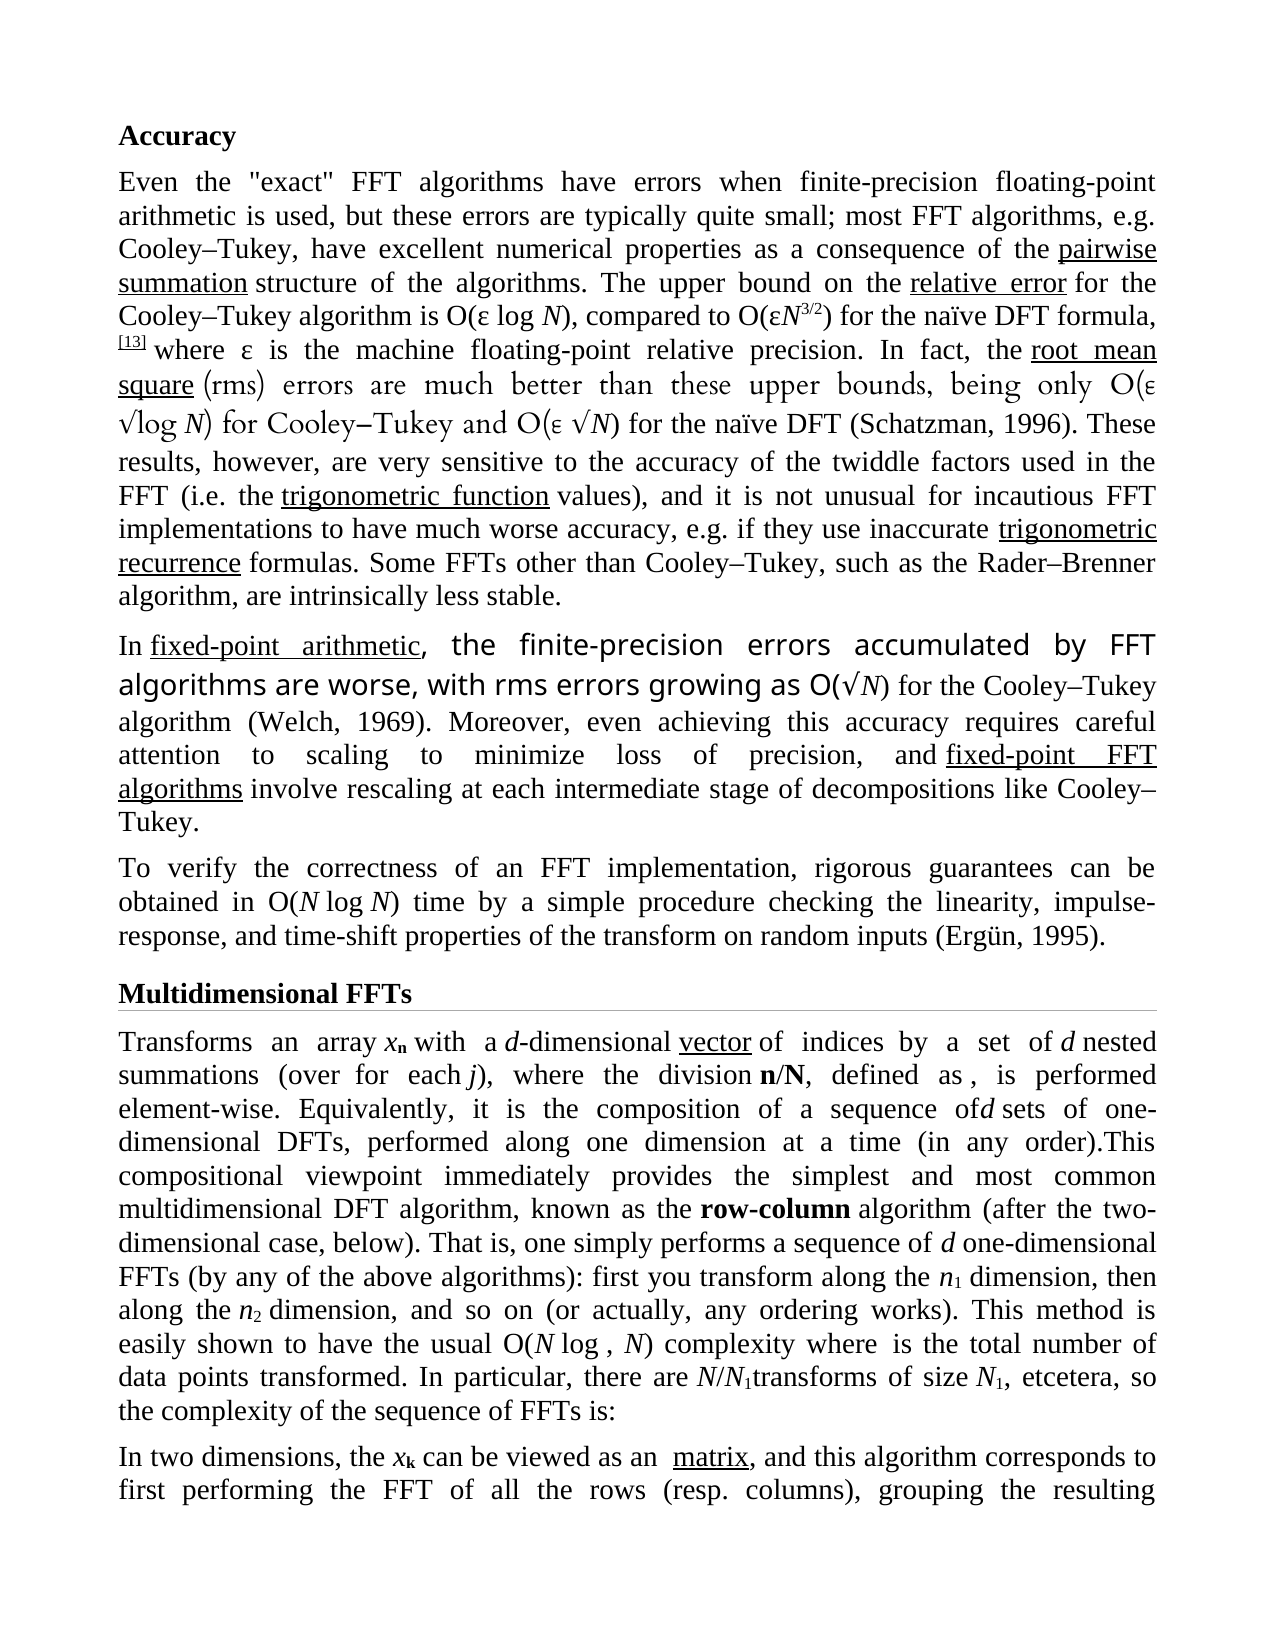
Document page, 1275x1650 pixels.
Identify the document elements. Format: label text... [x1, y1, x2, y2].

subtitle Accuracy [118, 118, 1157, 152]
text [118, 1439, 1157, 1506]
subtitle Multidimensional FFTs [118, 976, 1157, 1010]
text Even the "exact" FFT algorithms have errors when finite-precision floating-point arithmetic is used, but these errors are typically quite small; most FFT algorithms, e.g. Cooley–Tukey, have excellent numerical properties as a consequence of the pairwise summation structure of the algorithms. The upper bound on the relative error for the Cooley–Tukey algorithm is O(ε log N), compared to O(εN3/2) for the naïve DFT formula,[13] where ε is the machine floating-point relative precision. In fact, the root mean square (rms) errors are much better than these upper bounds, being only O(ε √log N) for Cooley–Tukey and O(ε √N) for the naïve DFT (Schatzman, 1996). These results, however, are very sensitive to the accuracy of the twiddle factors used in the FFT (i.e. the trigonometric function values), and it is not unusual for incautious FFT implementations to have much worse accuracy, e.g. if they use inaccurate trigonometric recurrence formulas. Some FFTs other than Cooley–Tukey, such as the Rader–Brenner algorithm, are intrinsically less stable. [118, 164, 1157, 612]
text In fixed-point arithmetic, the finite-precision errors accumulated by FFT algorithms are worse, with rms errors growing as O(√N) for the Cooley–Tukey algorithm (Welch, 1969). Moreover, even achieving this accuracy requires careful attention to scaling to minimize loss of precision, and fixed-point FFT algorithms involve rescaling at each intermediate stage of decompositions like Cooley–Tukey. [118, 624, 1157, 838]
text To verify the correctness of an FFT implementation, rigorous guarantees can be obtained in O(N log N) time by a simple procedure checking the linearity, impulse-response, and time-shift properties of the transform on random inputs (Ergün, 1995). [118, 851, 1157, 951]
text Transforms an array xn with a d-dimensional vector of indices by a set of d nested summations (over for each j), where the division n/N, defined as , is performed element-wise. Equivalently, it is the composition of a sequence ofd sets of one-dimensional DFTs, performed along one dimension at a time (in any order).This compositional viewpoint immediately provides the simplest and most common multidimensional DFT algorithm, known as the row-column algorithm (after the two-dimensional case, below). That is, one simply performs a sequence of d one-dimensional FFTs (by any of the above algorithms): first you transform along the n1 dimension, then along the n2 dimension, and so on (or actually, any ordering works). This method is easily shown to have the usual O(N log , N) complexity where is the total number of data points transformed. In particular, there are N/N1transforms of size N1, etcetera, so the complexity of the sequence of FFTs is: [118, 1024, 1157, 1426]
